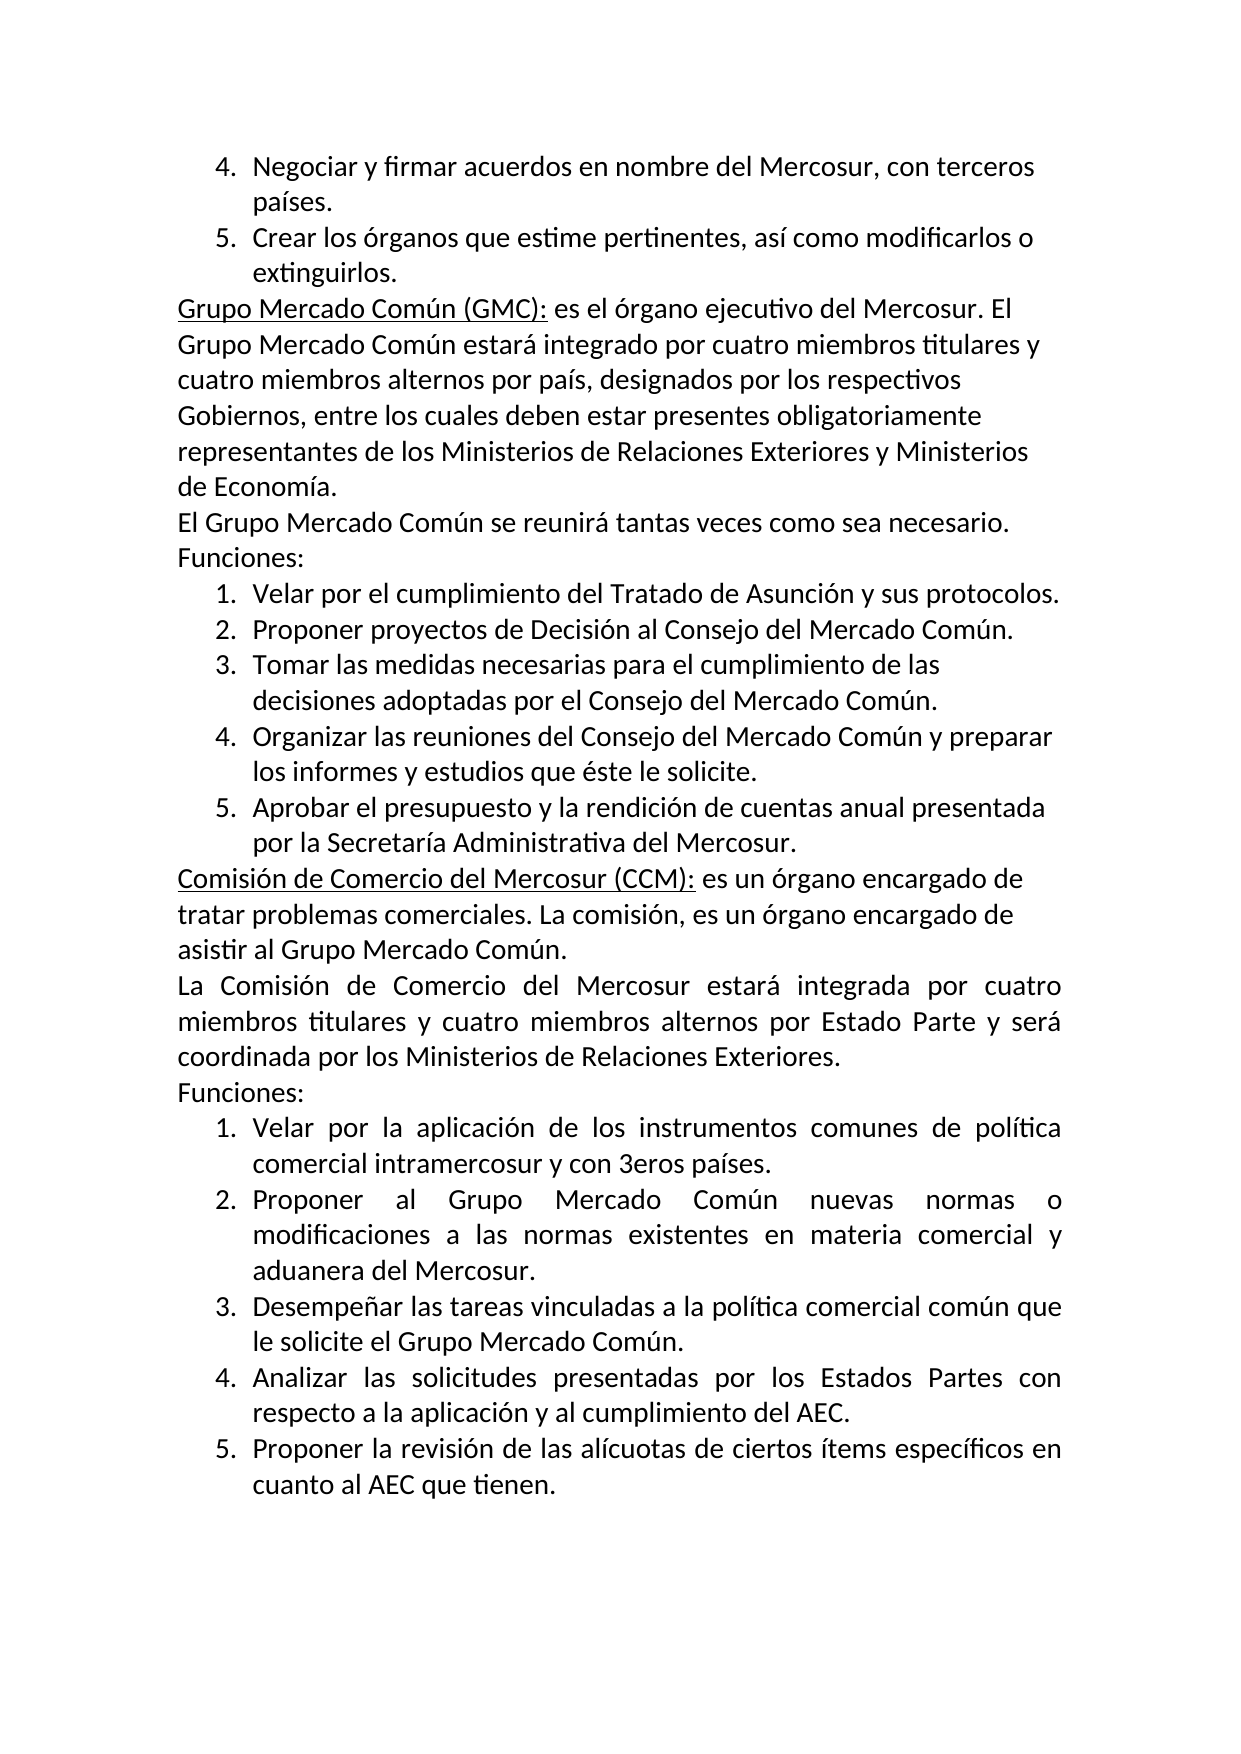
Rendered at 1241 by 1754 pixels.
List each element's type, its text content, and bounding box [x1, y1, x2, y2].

list Organizar las reuniones del Consejo del Mercado Común y preparar los informes y estudios que éste le solicite. [215, 718, 1063, 789]
list Aprobar el presupuesto y la rendición de cuentas anual presentada por la Secretaría Administrativa del Mercosur. [215, 789, 1063, 860]
list Desempeñar las tareas vinculadas a la política comercial común que le solicite el Grupo Mercado Común. [215, 1288, 1063, 1359]
list Proponer proyectos de Decisión al Consejo del Mercado Común. [215, 611, 1063, 646]
list Velar por la aplicación de los instrumentos comunes de política comercial intramercosur y con 3eros países. [215, 1109, 1063, 1181]
text La Comisión de Comercio del Mercosur estará integrada por cuatro miembros titulares y cuatro miembros alternos por Estado Parte y será coordinada por los Ministerios de Relaciones Exteriores. [177, 967, 1063, 1074]
text Funciones: [177, 1074, 1063, 1109]
text Funciones: [177, 539, 1063, 575]
text Grupo Mercado Común (GMC): es el órgano ejecutivo del Mercosur. El Grupo Mercado Común estará integrado por cuatro miembros titulares y cuatro miembros alternos por país, designados por los respectivos Gobiernos, entre los cuales deben estar presentes obligatoriamente representantes de los Ministerios de Relaciones Exteriores y Ministerios de Economía. [177, 290, 1063, 504]
list Negociar y firmar acuerdos en nombre del Mercosur, con terceros países. [215, 148, 1063, 219]
list Analizar las solicitudes presentadas por los Estados Partes con respecto a la aplicación y al cumplimiento del AEC. [215, 1359, 1063, 1430]
list Proponer la revisión de las alícuotas de ciertos ítems específicos en cuanto al AEC que tienen. [215, 1430, 1063, 1501]
text El Grupo Mercado Común se reunirá tantas veces como sea necesario. [177, 504, 1063, 539]
list Tomar las medidas necesarias para el cumplimiento de las decisiones adoptadas por el Consejo del Mercado Común. [215, 646, 1063, 718]
list Velar por el cumplimiento del Tratado de Asunción y sus protocolos. [215, 575, 1063, 611]
list Crear los órganos que estime pertinentes, así como modificarlos o extinguirlos. [215, 219, 1063, 290]
text Comisión de Comercio del Mercosur (CCM): es un órgano encargado de tratar problemas comerciales. La comisión, es un órgano encargado de asistir al Grupo Mercado Común. [177, 860, 1063, 967]
list Proponer al Grupo Mercado Común nuevas normas o modificaciones a las normas existentes en materia comercial y aduanera del Mercosur. [215, 1181, 1063, 1288]
